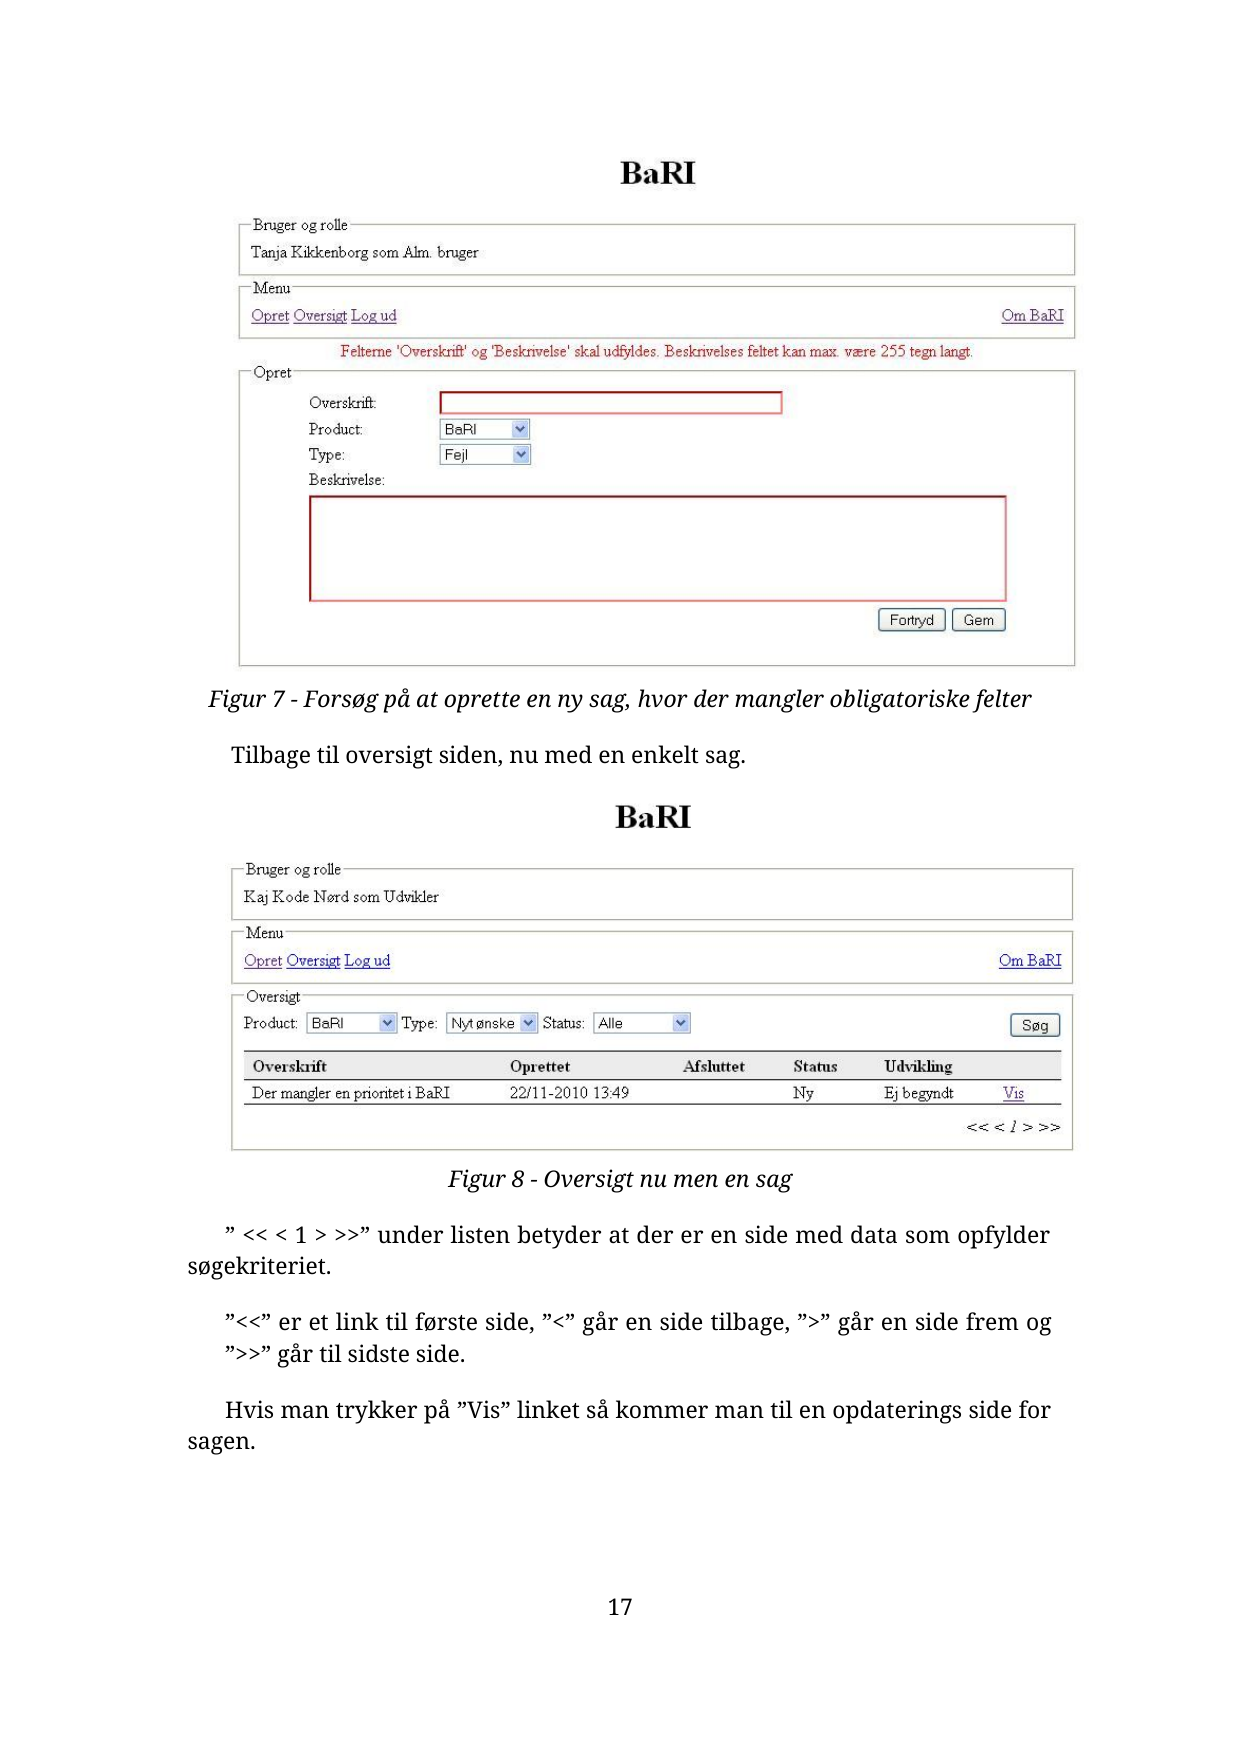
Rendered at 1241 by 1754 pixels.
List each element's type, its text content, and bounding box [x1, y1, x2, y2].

text Tilbage til oversigt siden, nu med en enkelt sag. [187, 739, 1053, 771]
text ” << < 1 > >>” under listen betyder at der er en side med data som opfylder søgekriteriet. [187, 1219, 1053, 1281]
picture [225, 150, 1091, 683]
text Hvis man trykker på ”Vis” linket så kommer man til en opdaterings side for sagen. [187, 1394, 1053, 1456]
text ”<<” er et link til første side, ”<” går en side tilbage, ”>” går en side frem og ”>>” går til sidste side. [225, 1306, 1053, 1369]
picture [225, 795, 1091, 1163]
